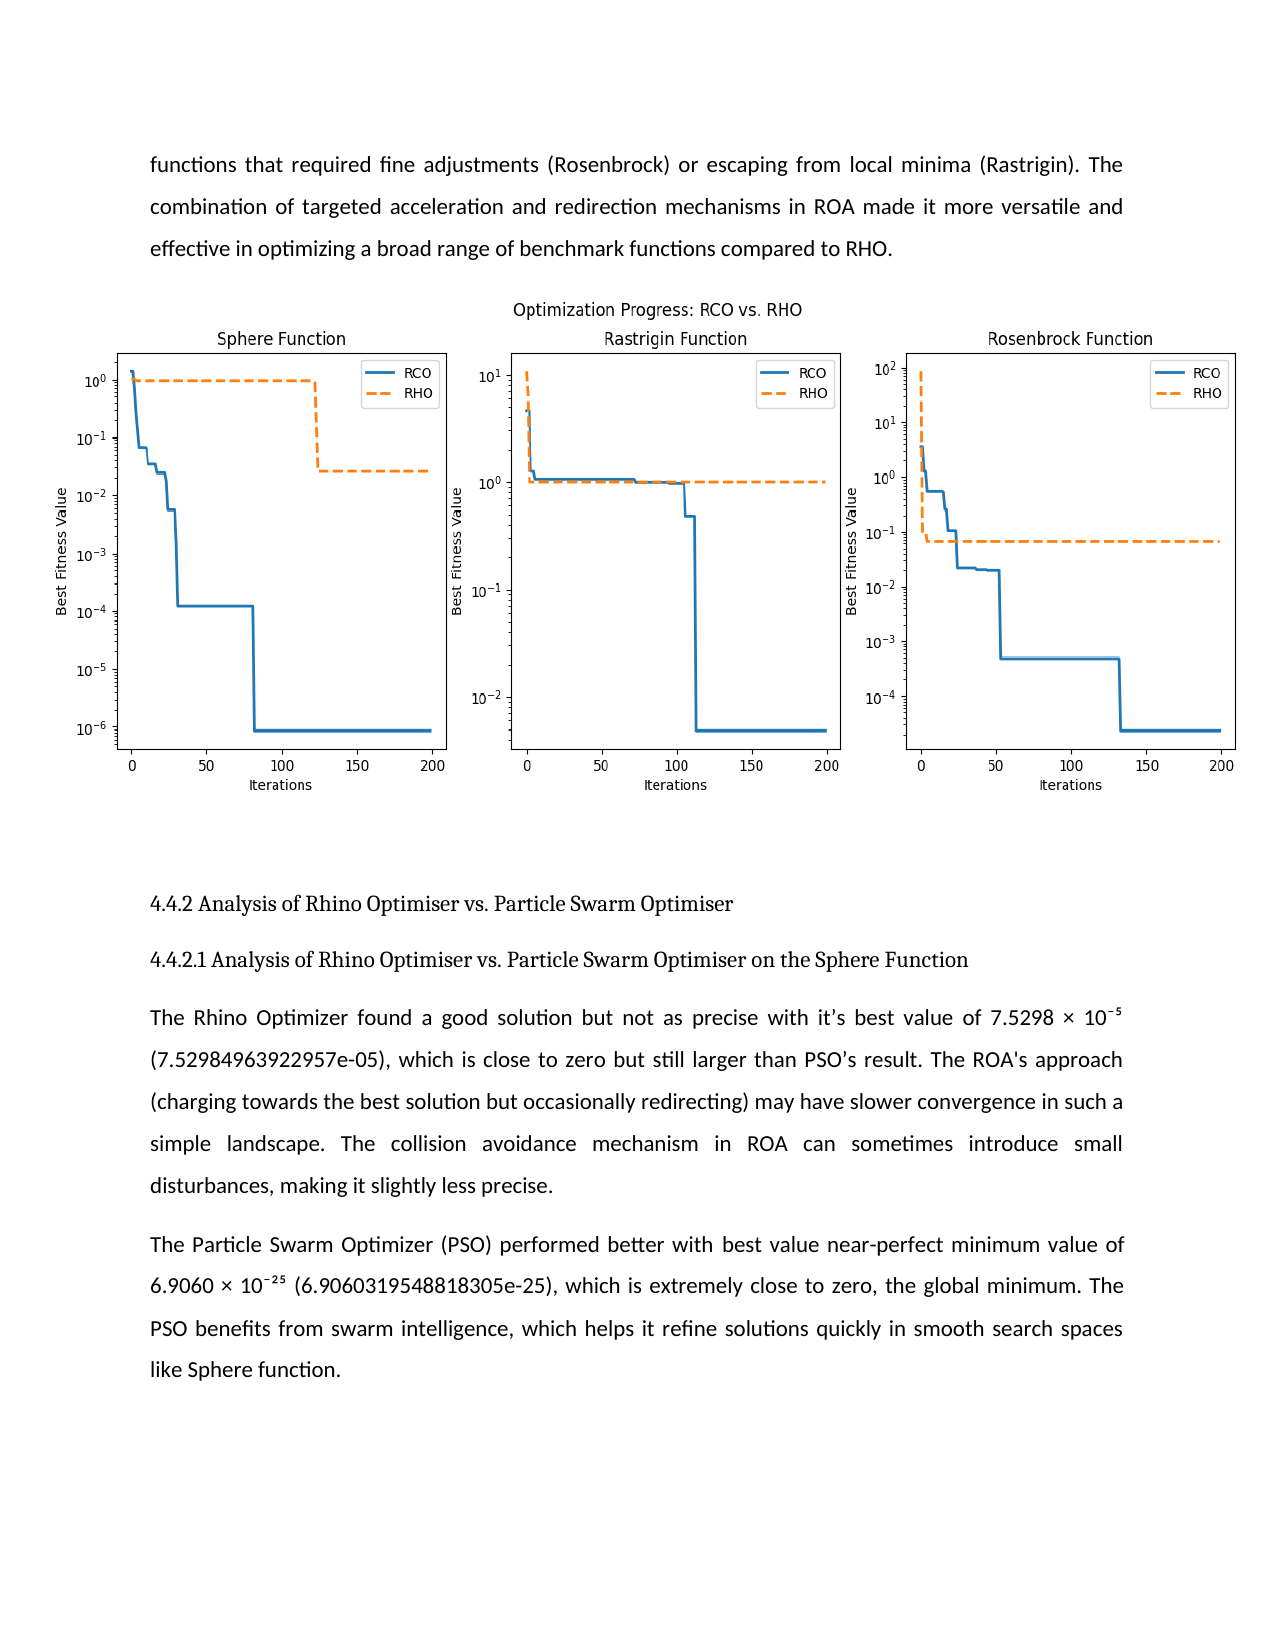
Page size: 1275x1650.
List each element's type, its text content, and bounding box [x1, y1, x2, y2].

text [150, 150, 1125, 262]
text The Rhino Optimizer found a good solution but not as precise with it’s best value of 7.5298 × 10⁻⁵ (7.52984963922957e-05), which is close to zero but still larger than PSO’s result. The ROA's approach (charging towards the best solution but occasionally redirecting) may have slower convergence in such a simple landscape. The collision avoidance mechanism in ROA can sometimes introduce small disturbances, making it slightly less precise. [150, 1003, 1125, 1199]
text 4.4.2 Analysis of Rhino Optimiser vs. Particle Swarm Optimiser [150, 891, 1125, 917]
picture [46, 292, 1244, 804]
text The Particle Swarm Optimizer (PSO) performed better with best value near-perfect minimum value of 6.9060 × 10⁻²⁵ (6.9060319548818305e-25), which is extremely close to zero, the global minimum. The PSO benefits from swarm intelligence, which helps it refine solutions quickly in smooth search spaces like Sphere function. [150, 1230, 1125, 1384]
text 4.4.2.1 Analysis of Rhino Optimiser vs. Particle Swarm Optimiser on the Sphere Function [150, 947, 1125, 973]
